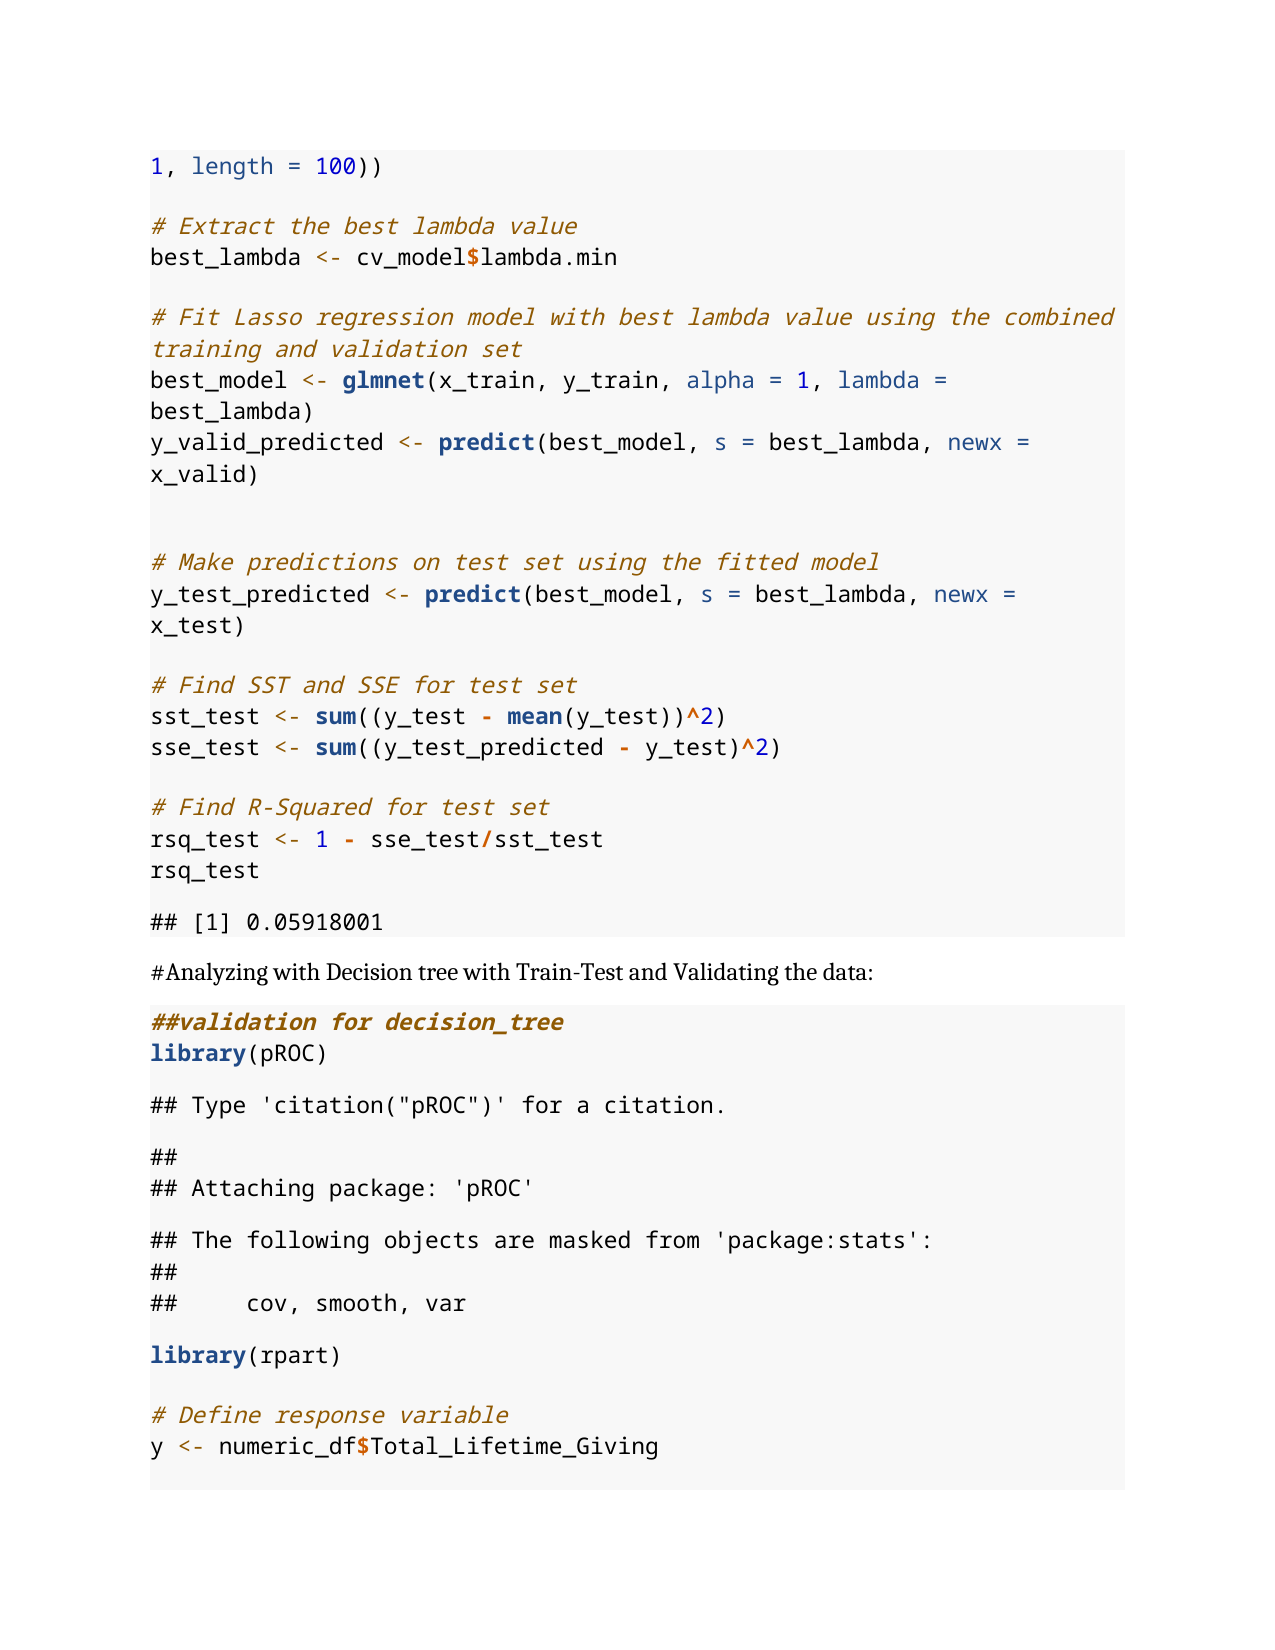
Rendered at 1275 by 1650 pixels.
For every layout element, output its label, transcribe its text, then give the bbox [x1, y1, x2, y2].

text ## Type 'citation("pROC")' for a citation. [150, 1089, 1125, 1120]
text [150, 1339, 1125, 1490]
text ## ## Attaching package: 'pROC' [150, 1141, 1125, 1203]
text ##validation for decision_tree library(pROC) [329, 1005, 1125, 1068]
text #Analyzing with Decision tree with Train-Test and Validating the data: [150, 958, 1125, 987]
text ## [1] 0.05918001 [150, 906, 1125, 937]
text ## The following objects are masked from 'package:stats': ## ## cov, smooth, var [150, 1224, 1125, 1318]
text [150, 150, 1125, 885]
